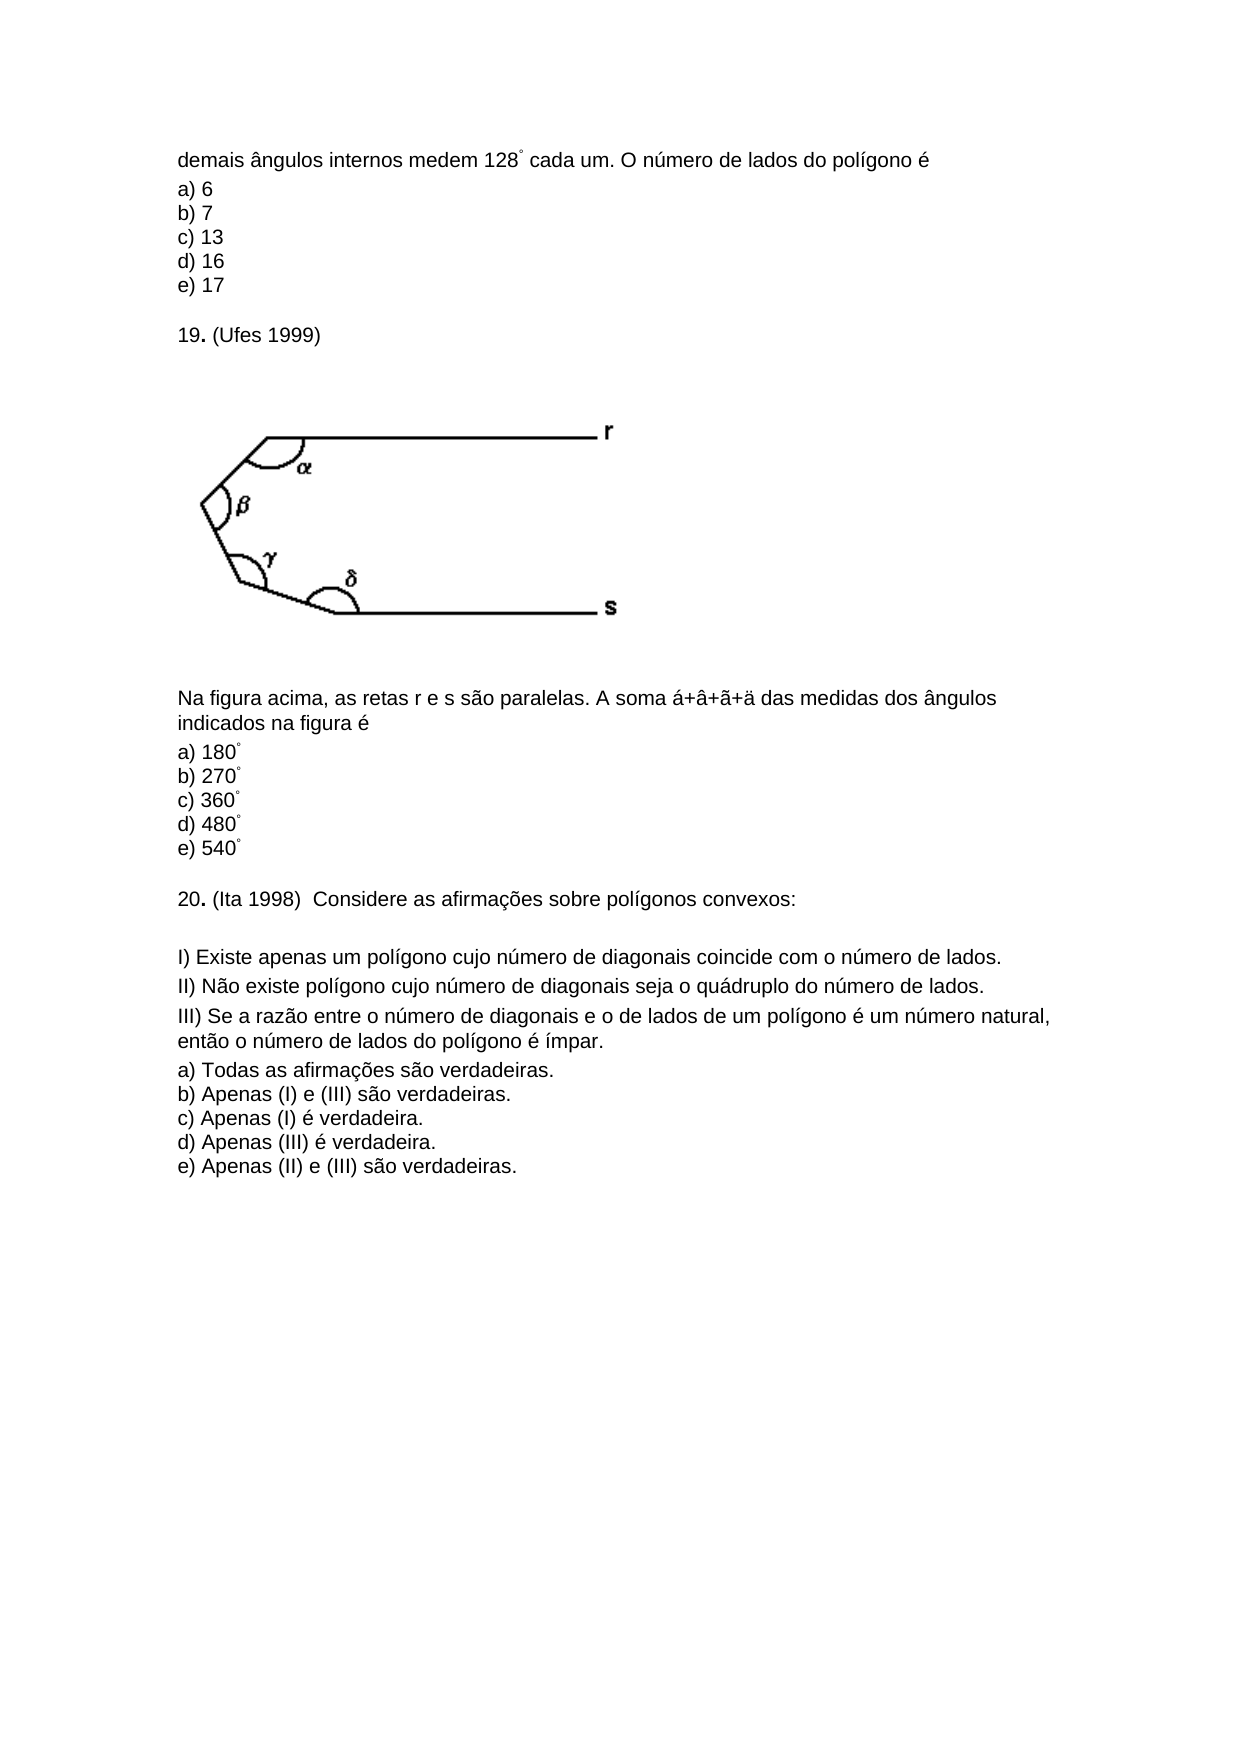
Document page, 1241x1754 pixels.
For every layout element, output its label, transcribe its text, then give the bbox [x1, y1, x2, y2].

picture [177, 352, 665, 681]
text 20. (Ita 1998) Considere as afirmações sobre polígonos convexos: [177, 886, 1063, 910]
text c) 13 [177, 225, 1063, 249]
text I) Existe apenas um polígono cujo número de diagonais coincide com o número de lados. [177, 945, 1063, 969]
text d) 480° [177, 812, 1063, 836]
text 19. (Ufes 1999) [177, 323, 1063, 347]
text a) Todas as afirmações são verdadeiras. [177, 1058, 1063, 1082]
text d) Apenas (III) é verdadeira. [177, 1130, 1063, 1154]
text a) 6 [177, 177, 1063, 201]
text Na figura acima, as retas r e s são paralelas. A soma á+â+ã+ä das medidas dos ângulos indicados na figura é [177, 686, 1063, 735]
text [177, 148, 1063, 172]
text c) 360° [177, 788, 1063, 812]
text III) Se a razão entre o número de diagonais e o de lados de um polígono é um número natural, então o número de lados do polígono é ímpar. [177, 1003, 1063, 1052]
text e) 17 [177, 273, 1063, 297]
text e) Apenas (II) e (III) são verdadeiras. [177, 1154, 1063, 1178]
text e) 540° [177, 836, 1063, 860]
text II) Não existe polígono cujo número de diagonais seja o quádruplo do número de lados. [177, 974, 1063, 998]
text d) 16 [177, 249, 1063, 273]
text a) 180° [177, 740, 1063, 764]
text b) 7 [177, 201, 1063, 225]
text b) Apenas (I) e (III) são verdadeiras. [177, 1082, 1063, 1106]
text b) 270° [177, 764, 1063, 788]
text c) Apenas (I) é verdadeira. [177, 1106, 1063, 1130]
